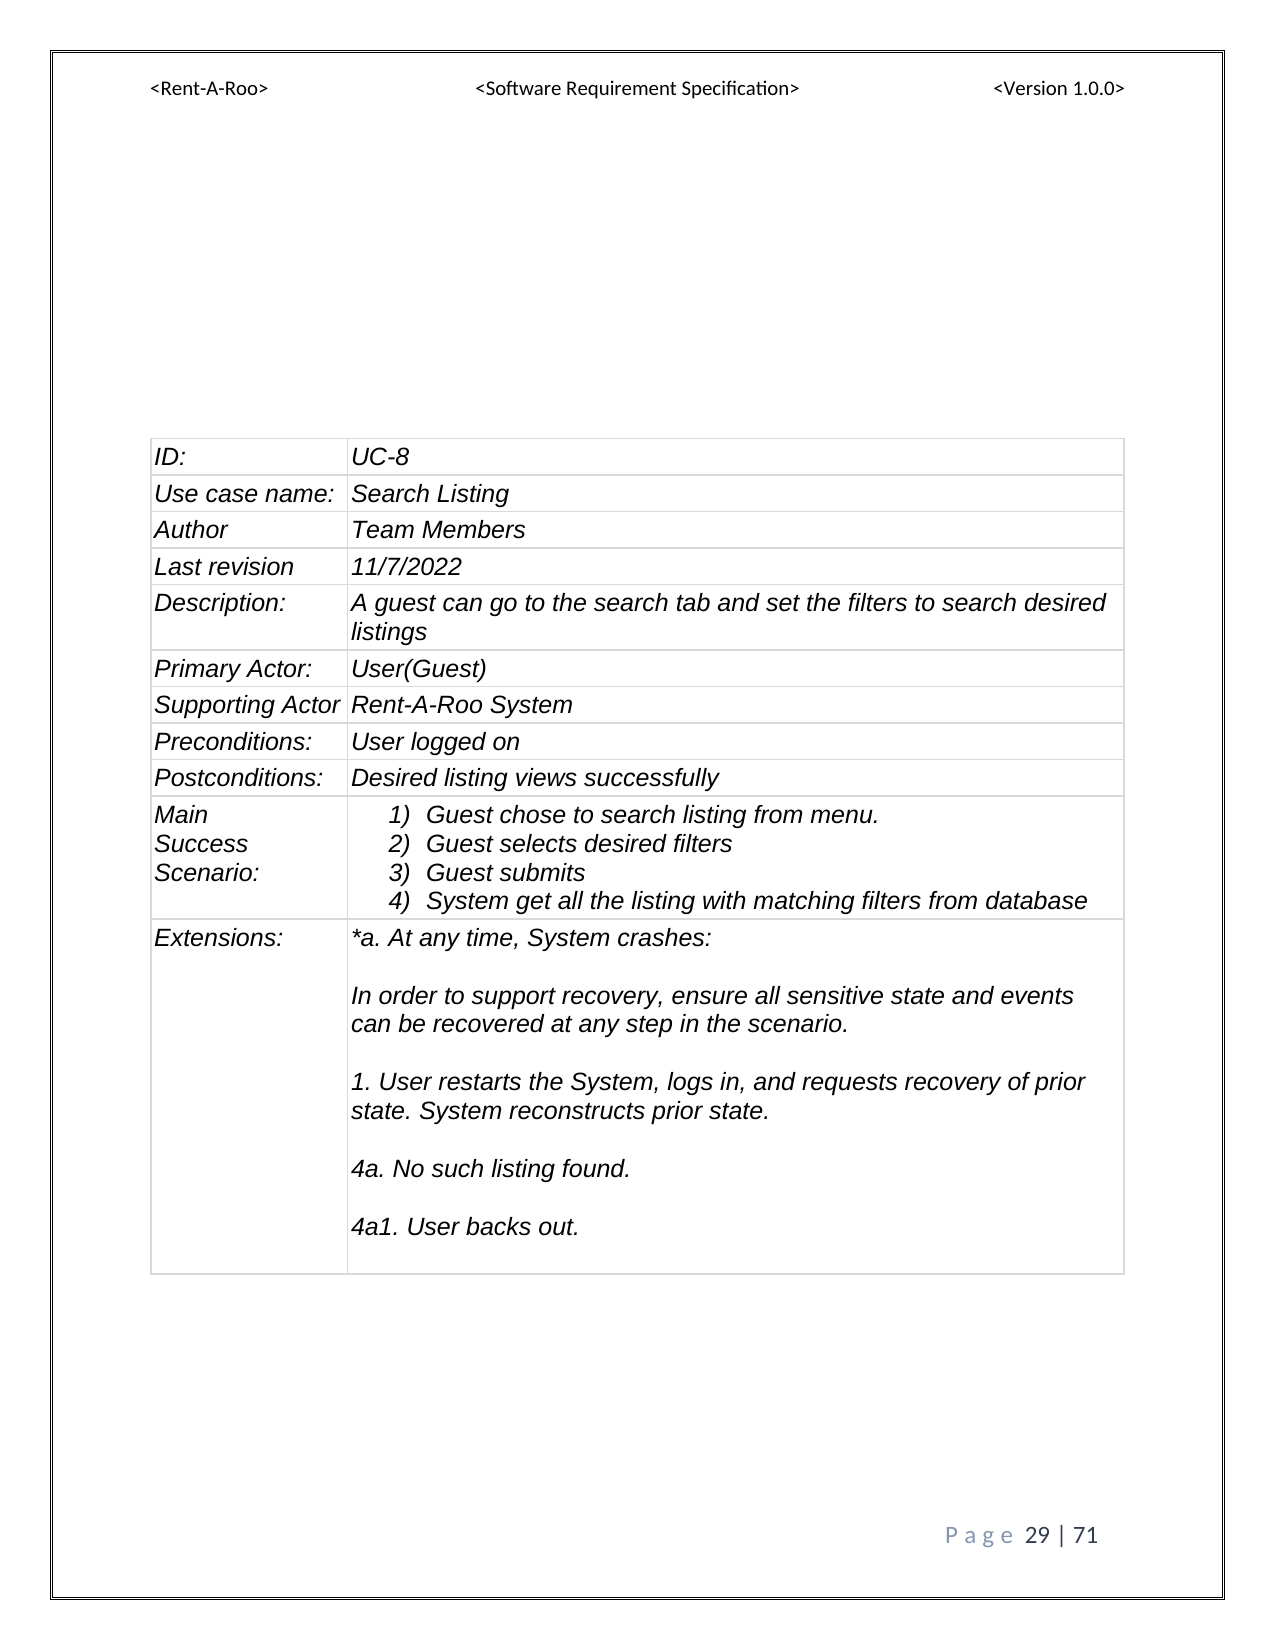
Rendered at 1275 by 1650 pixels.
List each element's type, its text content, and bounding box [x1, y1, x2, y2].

table_header UC-8 [348, 439, 1123, 474]
table_cell Team Members [348, 512, 1123, 547]
table_cell Description: [152, 585, 347, 649]
table_cell Desired listing views successfully [348, 760, 1123, 795]
table_cell Primary Actor: [152, 651, 347, 686]
table_cell *a. At any time, System crashes: In order to support recovery, ensure all sensitive state and events can be recovered at any step in the scenario. 1. User restarts the System, logs in, and requests recovery of prior state. System reconstructs prior state. 4a. No such listing found. 4a1. User backs out. [348, 920, 1123, 1273]
table_cell Author [152, 512, 347, 547]
table_cell Last revision [152, 549, 347, 584]
table_cell Postconditions: [152, 760, 347, 795]
table_header ID: [152, 439, 347, 474]
table_cell Main Success Scenario: [152, 797, 347, 918]
table_cell 11/7/2022 [348, 549, 1123, 584]
table_cell Rent-A-Roo System [348, 687, 1123, 722]
table_cell User logged on [348, 724, 1123, 759]
table_cell Search Listing [348, 476, 1123, 511]
table_cell Preconditions: [152, 724, 347, 759]
table_cell User(Guest) [348, 651, 1123, 686]
table_cell Extensions: [152, 920, 347, 1273]
table_cell A guest can go to the search tab and set the filters to search desired listings [348, 585, 1123, 649]
table_cell Guest chose to search listing from menu. Guest selects desired filters Guest submits System get all the listing with matching filters from database [348, 797, 1123, 918]
table_cell Use case name: [152, 476, 347, 511]
table_cell Supporting Actor [152, 687, 347, 722]
